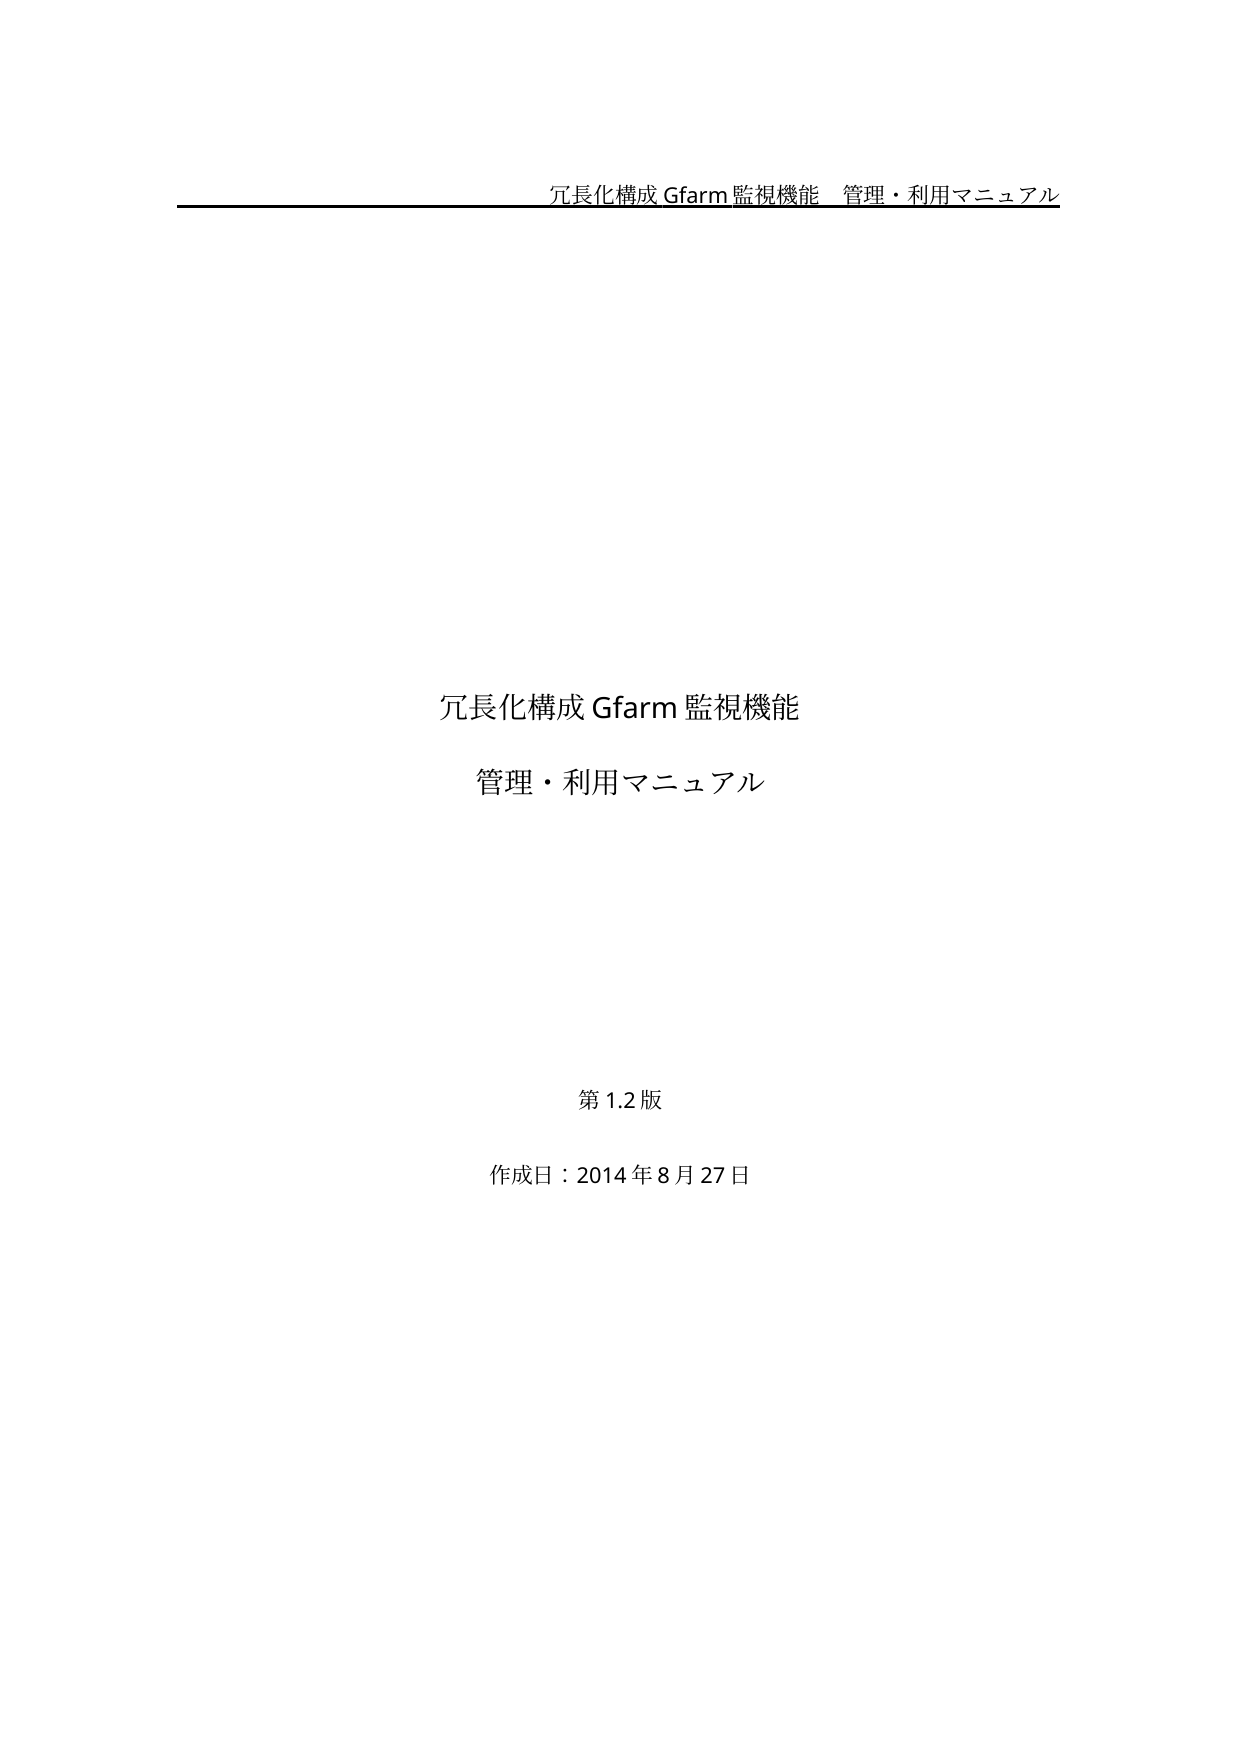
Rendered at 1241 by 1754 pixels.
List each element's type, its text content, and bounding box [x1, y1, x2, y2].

text 作成日：2014年8月27日 [177, 1156, 1063, 1193]
text 冗長化構成Gfarm監視機能 [177, 668, 1063, 743]
text 管理・利用マニュアル [177, 743, 1063, 818]
text 第1.2版 [177, 1081, 1063, 1118]
